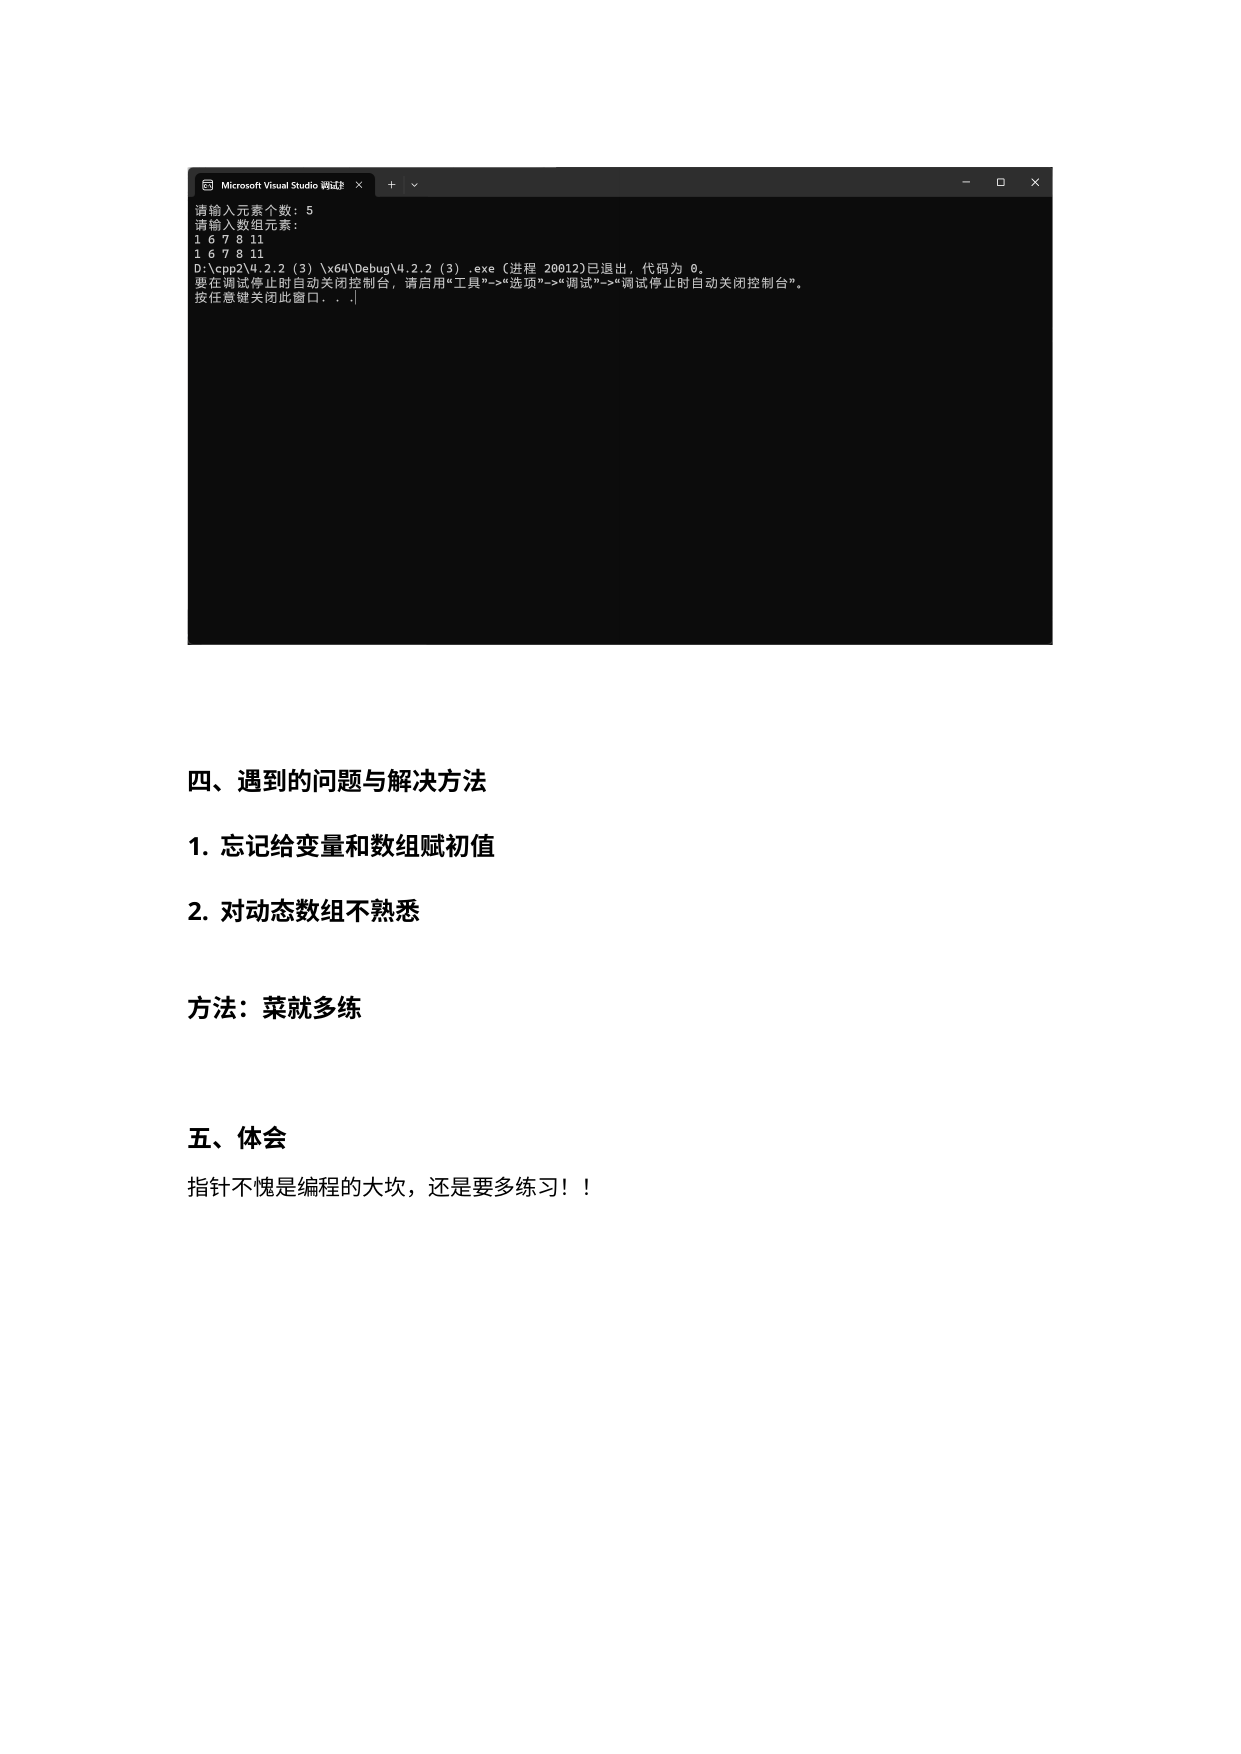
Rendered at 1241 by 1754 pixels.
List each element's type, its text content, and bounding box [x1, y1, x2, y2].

text 五、体会 [187, 1104, 1053, 1169]
list 对动态数组不熟悉 [187, 877, 1053, 942]
text 指针不愧是编程的大坎，还是要多练习！！ [187, 1169, 1053, 1202]
list 遇到的问题与解决方法 [187, 747, 1053, 812]
picture [187, 167, 1053, 645]
list 忘记给变量和数组赋初值 [187, 812, 1053, 877]
list 方法：菜就多练 [187, 974, 1053, 1039]
